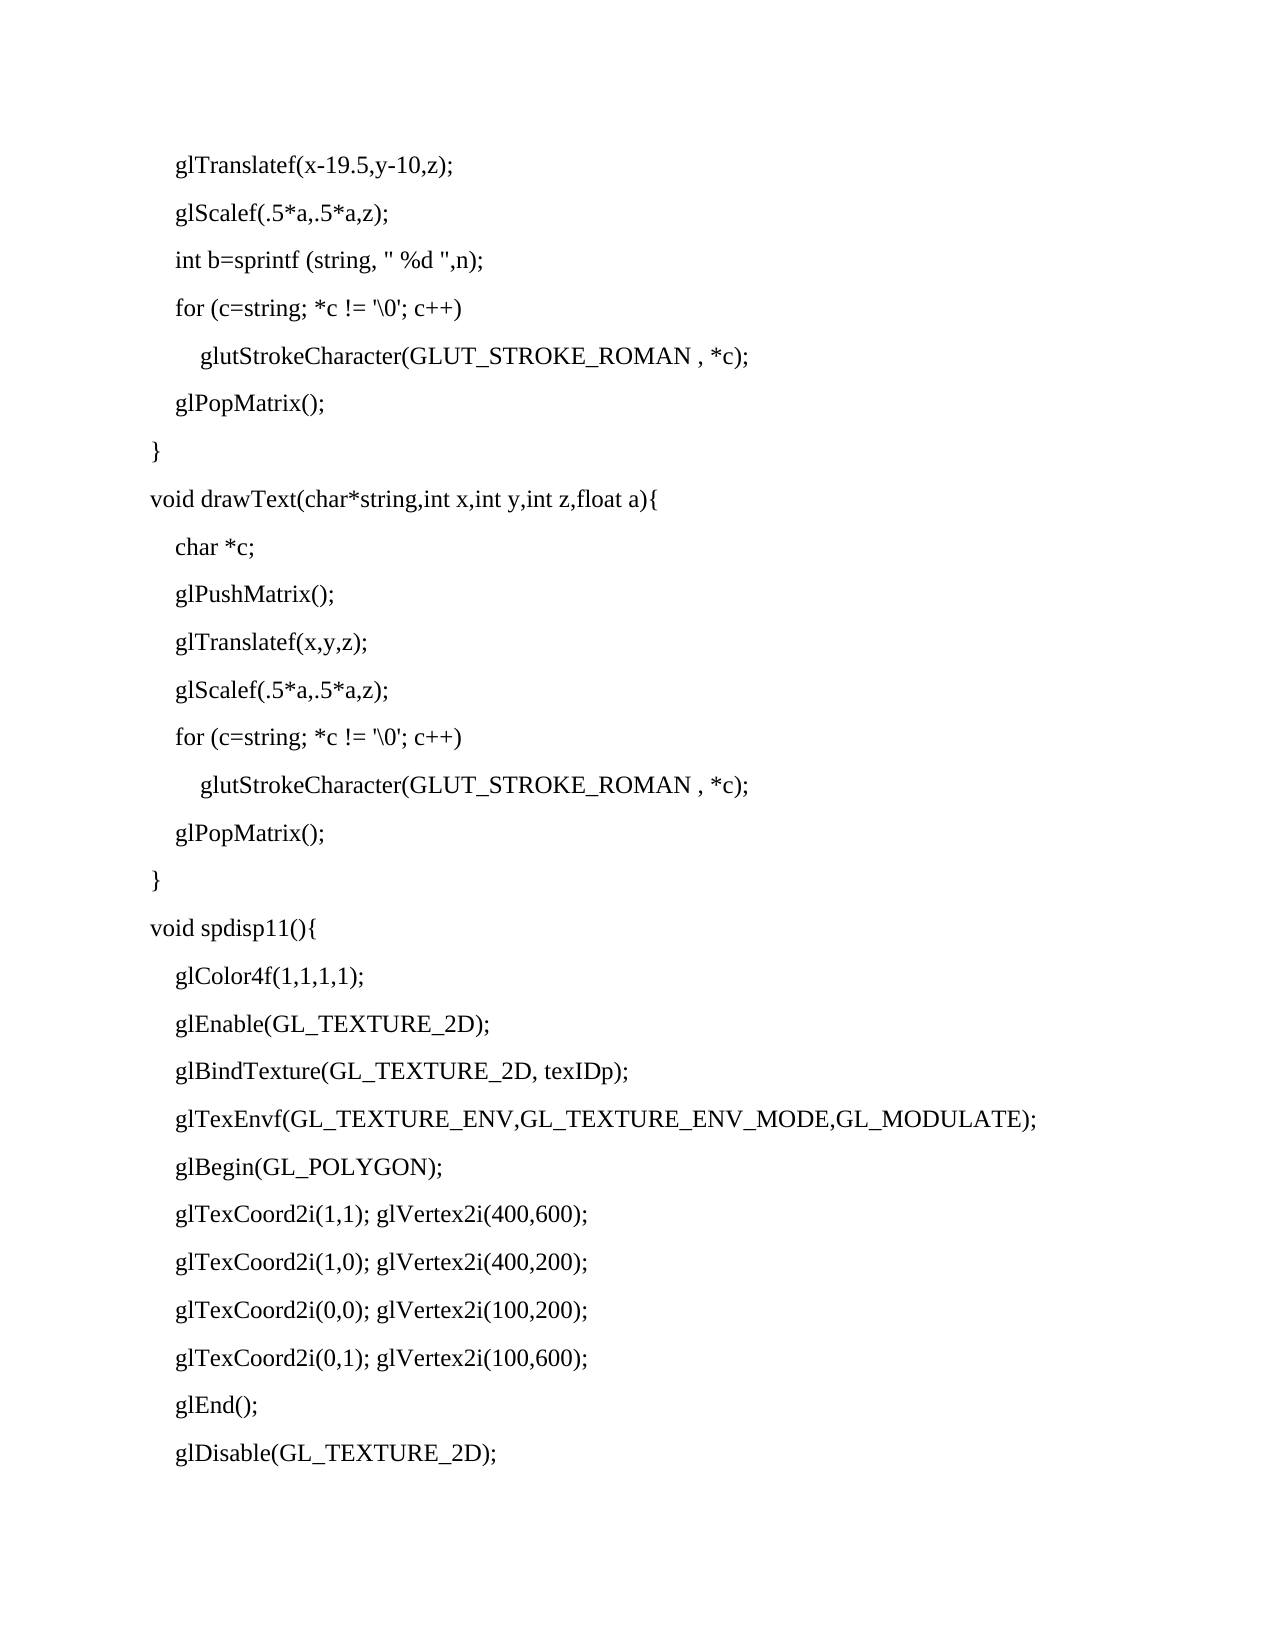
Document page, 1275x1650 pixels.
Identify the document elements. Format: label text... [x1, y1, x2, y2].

text char *c; [150, 532, 1125, 560]
text for (c=string; *c != '\0'; c++) [150, 722, 1125, 751]
text glScalef(.5*a,.5*a,z); [150, 675, 1125, 703]
text glTexCoord2i(0,0); glVertex2i(100,200); [150, 1295, 1125, 1324]
text int b=sprintf (string, " %d ",n); [150, 245, 1125, 274]
text glPushMatrix(); [150, 579, 1125, 608]
text glDisable(GL_TEXTURE_2D); [150, 1438, 1125, 1467]
text glTranslatef(x-19.5,y-10,z); [150, 150, 1125, 179]
text glEnable(GL_TEXTURE_2D); [150, 1009, 1125, 1037]
text glPopMatrix(); [150, 388, 1125, 417]
text glTexCoord2i(0,1); glVertex2i(100,600); [150, 1343, 1125, 1371]
text glTexEnvf(GL_TEXTURE_ENV,GL_TEXTURE_ENV_MODE,GL_MODULATE); [150, 1104, 1125, 1133]
text } [150, 866, 1125, 894]
text glTexCoord2i(1,0); glVertex2i(400,200); [150, 1247, 1125, 1276]
text glTexCoord2i(1,1); glVertex2i(400,600); [150, 1199, 1125, 1228]
text glScalef(.5*a,.5*a,z); [150, 198, 1125, 226]
text glBindTexture(GL_TEXTURE_2D, texIDp); [150, 1056, 1125, 1085]
text glBegin(GL_POLYGON); [150, 1152, 1125, 1181]
text glutStrokeCharacter(GLUT_STROKE_ROMAN , *c); [150, 341, 1125, 369]
text glPopMatrix(); [150, 818, 1125, 847]
text glEnd(); [150, 1390, 1125, 1419]
text for (c=string; *c != '\0'; c++) [150, 293, 1125, 322]
text glutStrokeCharacter(GLUT_STROKE_ROMAN , *c); [150, 770, 1125, 799]
text void drawText(char*string,int x,int y,int z,float a){ [150, 484, 1125, 513]
text glTranslatef(x,y,z); [150, 627, 1125, 656]
text } [150, 436, 1125, 465]
text glColor4f(1,1,1,1); [150, 961, 1125, 990]
text void spdisp11(){ [150, 913, 1125, 942]
